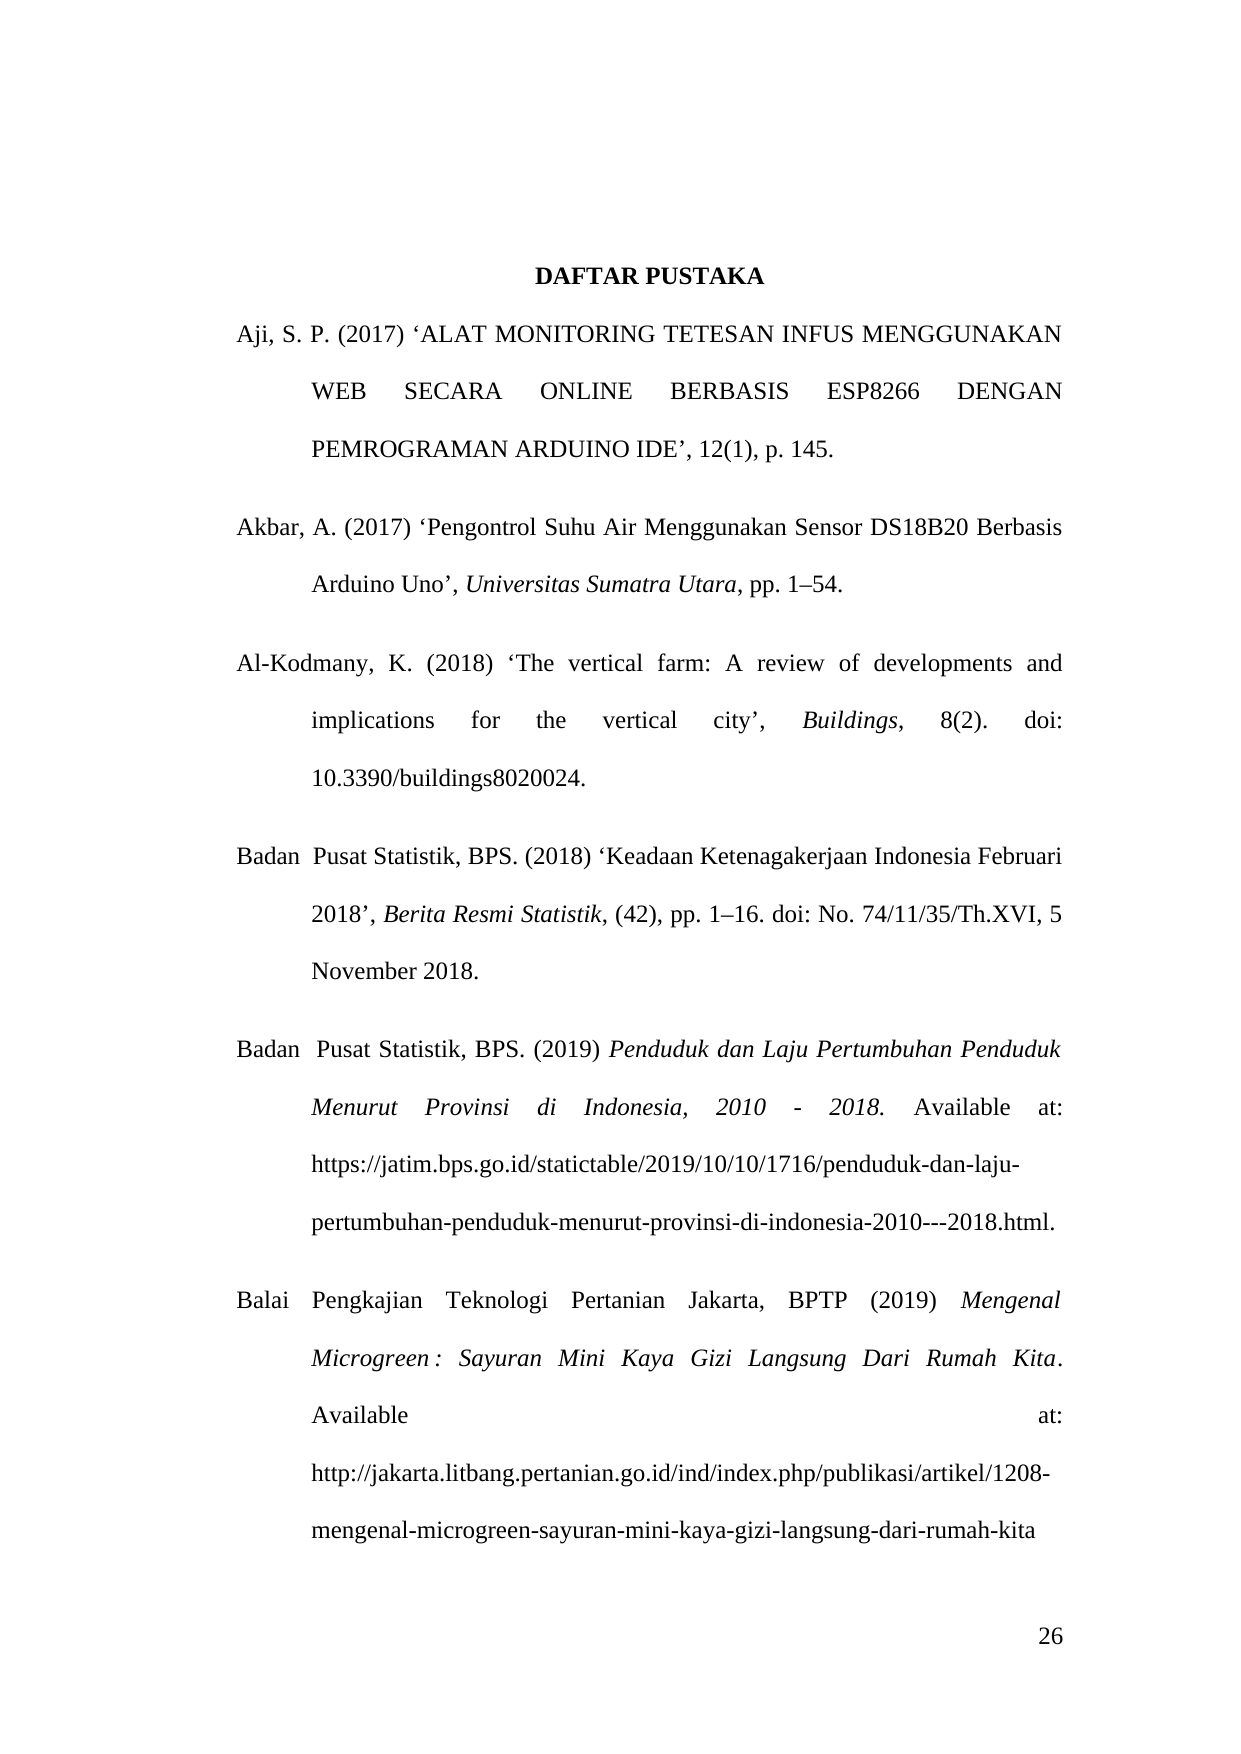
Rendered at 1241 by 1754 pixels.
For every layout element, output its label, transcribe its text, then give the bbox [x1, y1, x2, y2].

text Al-Kodmany, K. (2018) ‘The vertical farm: A review of developments and implications for the vertical city’, Buildings, 8(2). doi: 10.3390/buildings8020024. [236, 648, 1063, 792]
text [236, 1285, 1063, 1544]
text Badan Pusat Statistik, BPS. (2018) ‘Keadaan Ketenagakerjaan Indonesia Februari 2018’, Berita Resmi Statistik, (42), pp. 1–16. doi: No. 74/11/35/Th.XVI, 5 November 2018. [236, 841, 1063, 985]
text Akbar, A. (2017) ‘Pengontrol Suhu Air Menggunakan Sensor DS18B20 Berbasis Arduino Uno’, Universitas Sumatra Utara, pp. 1–54. [236, 512, 1063, 598]
text Badan Pusat Statistik, BPS. (2019) Penduduk dan Laju Pertumbuhan Penduduk Menurut Provinsi di Indonesia, 2010 - 2018. Available at: https://jatim.bps.go.id/statictable/2019/10/10/1716/penduduk-dan-laju-pertumbuhan-penduduk-menurut-provinsi-di-indonesia-2010---2018.html. [236, 1034, 1063, 1236]
subtitle DAFTAR PUSTAKA [236, 261, 1063, 290]
text Aji, S. P. (2017) ‘ALAT MONITORING TETESAN INFUS MENGGUNAKAN WEB SECARA ONLINE BERBASIS ESP8266 DENGAN PEMROGRAMAN ARDUINO IDE’, 12(1), p. 145. [236, 319, 1063, 462]
